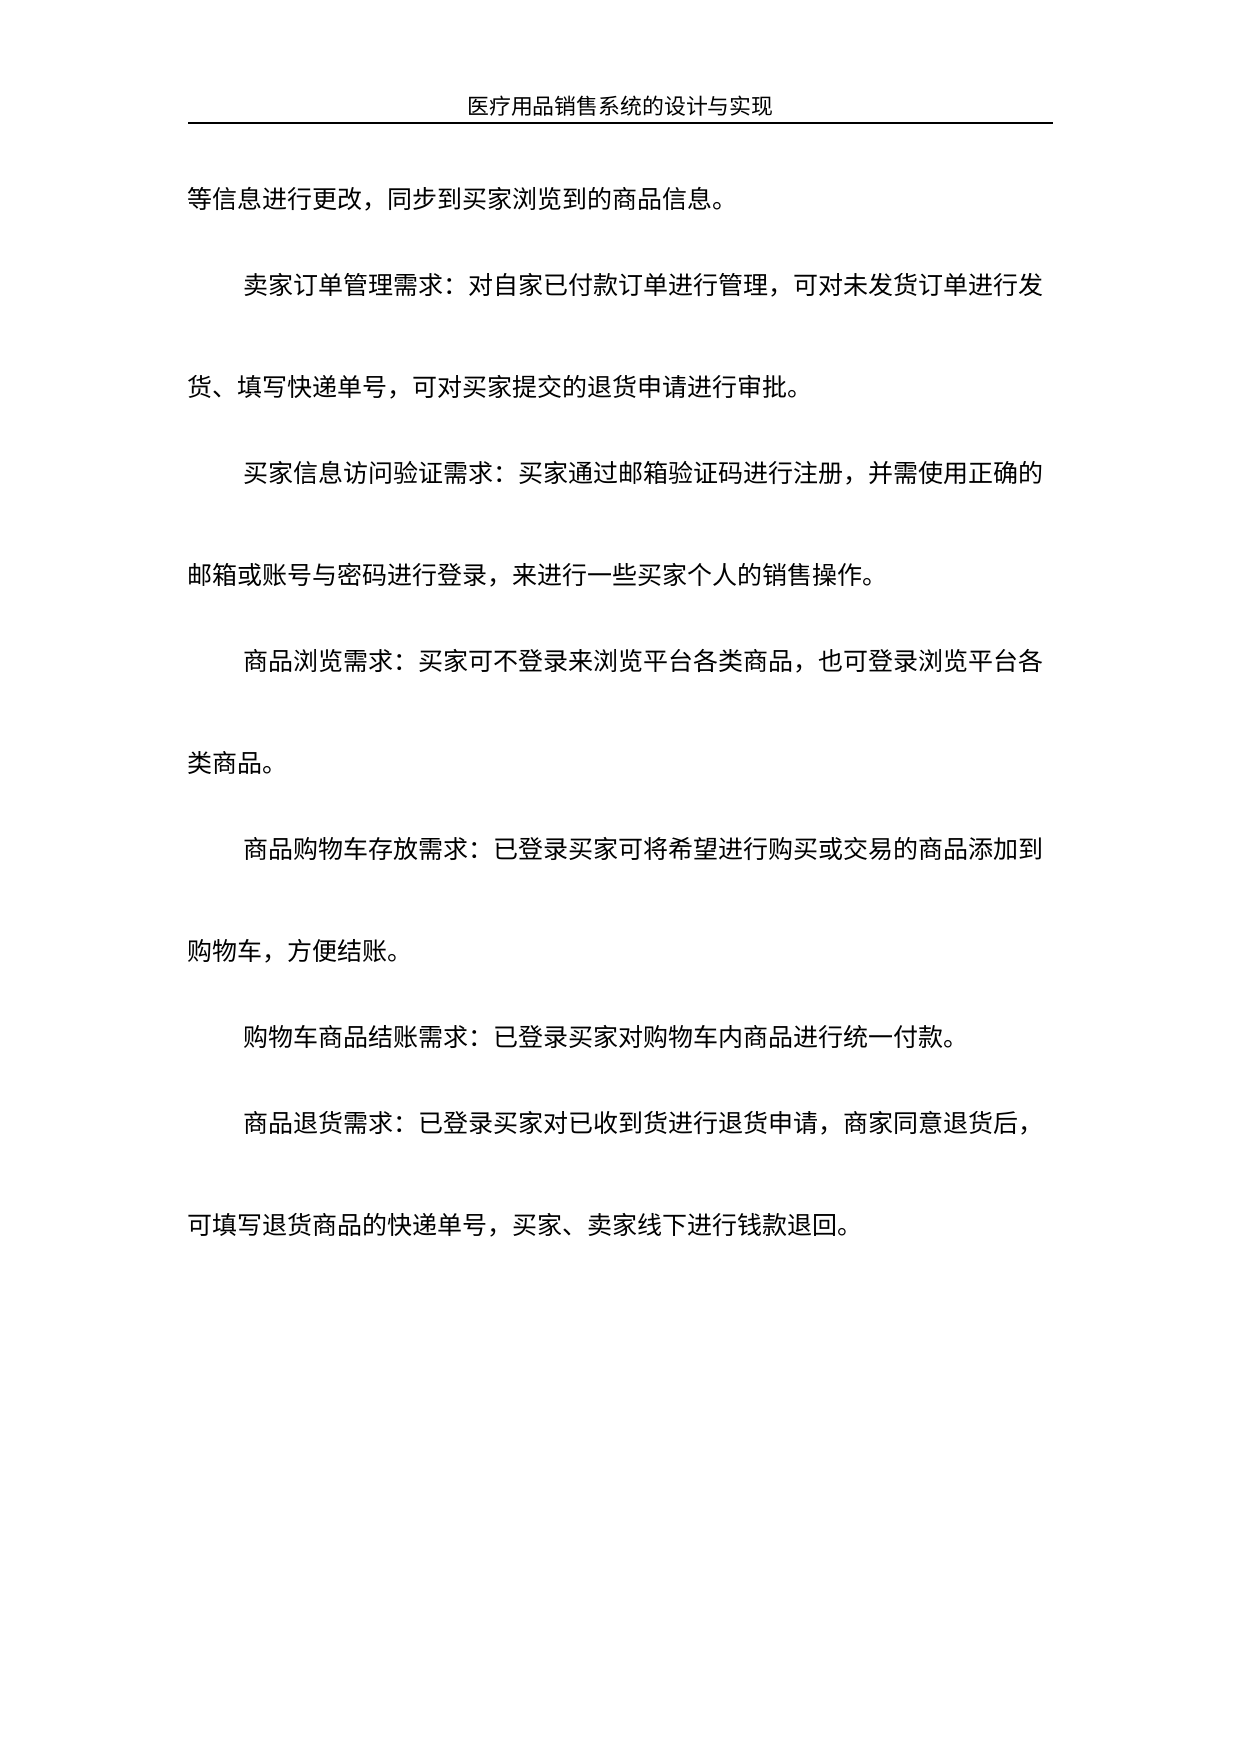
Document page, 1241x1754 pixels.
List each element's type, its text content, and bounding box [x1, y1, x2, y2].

text 买家信息访问验证需求：买家通过邮箱验证码进行注册，并需使用正确的邮箱或账号与密码进行登录，来进行一些买家个人的销售操作。 [187, 438, 1053, 608]
text 商品购物车存放需求：已登录买家可将希望进行购买或交易的商品添加到购物车，方便结账。 [187, 814, 1053, 983]
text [187, 164, 1053, 232]
text 商品退货需求：已登录买家对已收到货进行退货申请，商家同意退货后，可填写退货商品的快递单号，买家、卖家线下进行钱款退回。 [187, 1088, 1053, 1257]
text 购物车商品结账需求：已登录买家对购物车内商品进行统一付款。 [187, 1002, 1053, 1069]
text 卖家订单管理需求：对自家已付款订单进行管理，可对未发货订单进行发货、填写快递单号，可对买家提交的退货申请进行审批。 [187, 250, 1053, 420]
text 商品浏览需求：买家可不登录来浏览平台各类商品，也可登录浏览平台各类商品。 [187, 626, 1053, 796]
